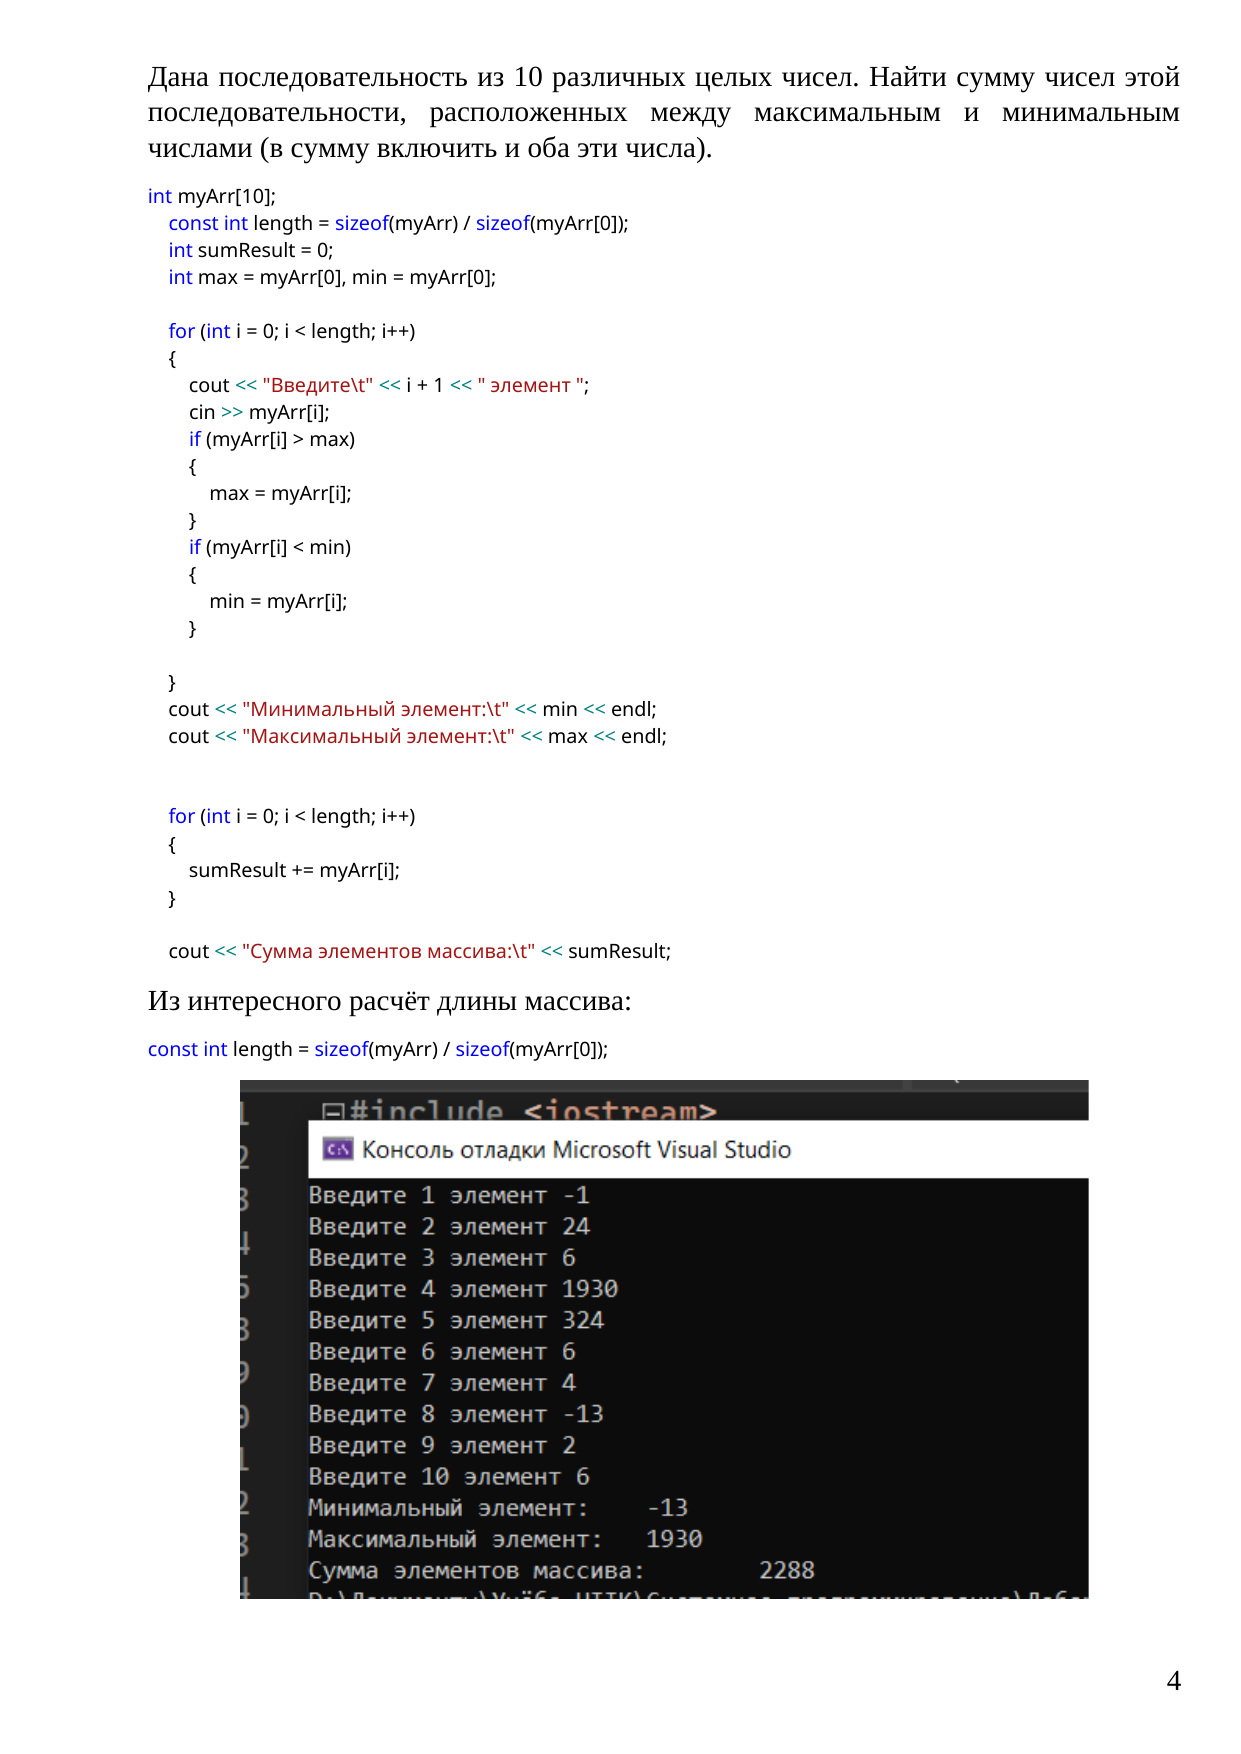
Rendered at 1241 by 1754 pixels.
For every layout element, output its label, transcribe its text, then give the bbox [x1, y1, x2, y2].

text } [148, 506, 1181, 533]
text { [148, 344, 1181, 371]
text min = myArr[i]; [148, 587, 1181, 614]
text int max = myArr[0], min = myArr[0]; [148, 263, 1181, 290]
text cout << "Введите\t" << i + 1 << " элемент "; [148, 371, 1181, 398]
text cout << "Минимальный элемент:\t" << min << endl; [148, 695, 1181, 722]
text cout << "Максимальный элемент:\t" << max << endl; [148, 722, 1181, 749]
text sumResult += myArr[i]; [148, 857, 1181, 884]
text Дана последовательность из 10 различных целых чисел. Найти сумму чисел этой последовательности, расположенных между максимальным и минимальным числами (в сумму включить и оба эти числа). [148, 59, 1181, 164]
text } [148, 668, 1181, 695]
text } [148, 884, 1181, 911]
text } [148, 614, 1181, 641]
text for (int i = 0; i < length; i++) [148, 317, 1181, 344]
text cout << "Сумма элементов массива:\t" << sumResult; [148, 938, 1181, 965]
text { [148, 560, 1181, 587]
text int sumResult = 0; [148, 236, 1181, 263]
text Из интересного расчёт длины массива: [148, 983, 1181, 1016]
text cin >> myArr[i]; [148, 398, 1181, 425]
text const int length = sizeof(myArr) / sizeof(myArr[0]); [148, 209, 1181, 236]
text { [148, 452, 1181, 479]
text { [148, 830, 1181, 857]
text max = myArr[i]; [148, 479, 1181, 506]
text for (int i = 0; i < length; i++) [148, 803, 1181, 830]
picture [240, 1080, 1089, 1599]
text if (myArr[i] < min) [148, 533, 1181, 560]
text const int length = sizeof(myArr) / sizeof(myArr[0]); [148, 1035, 1181, 1062]
text int myArr[10]; [148, 182, 1181, 209]
text if (myArr[i] > max) [148, 425, 1181, 452]
